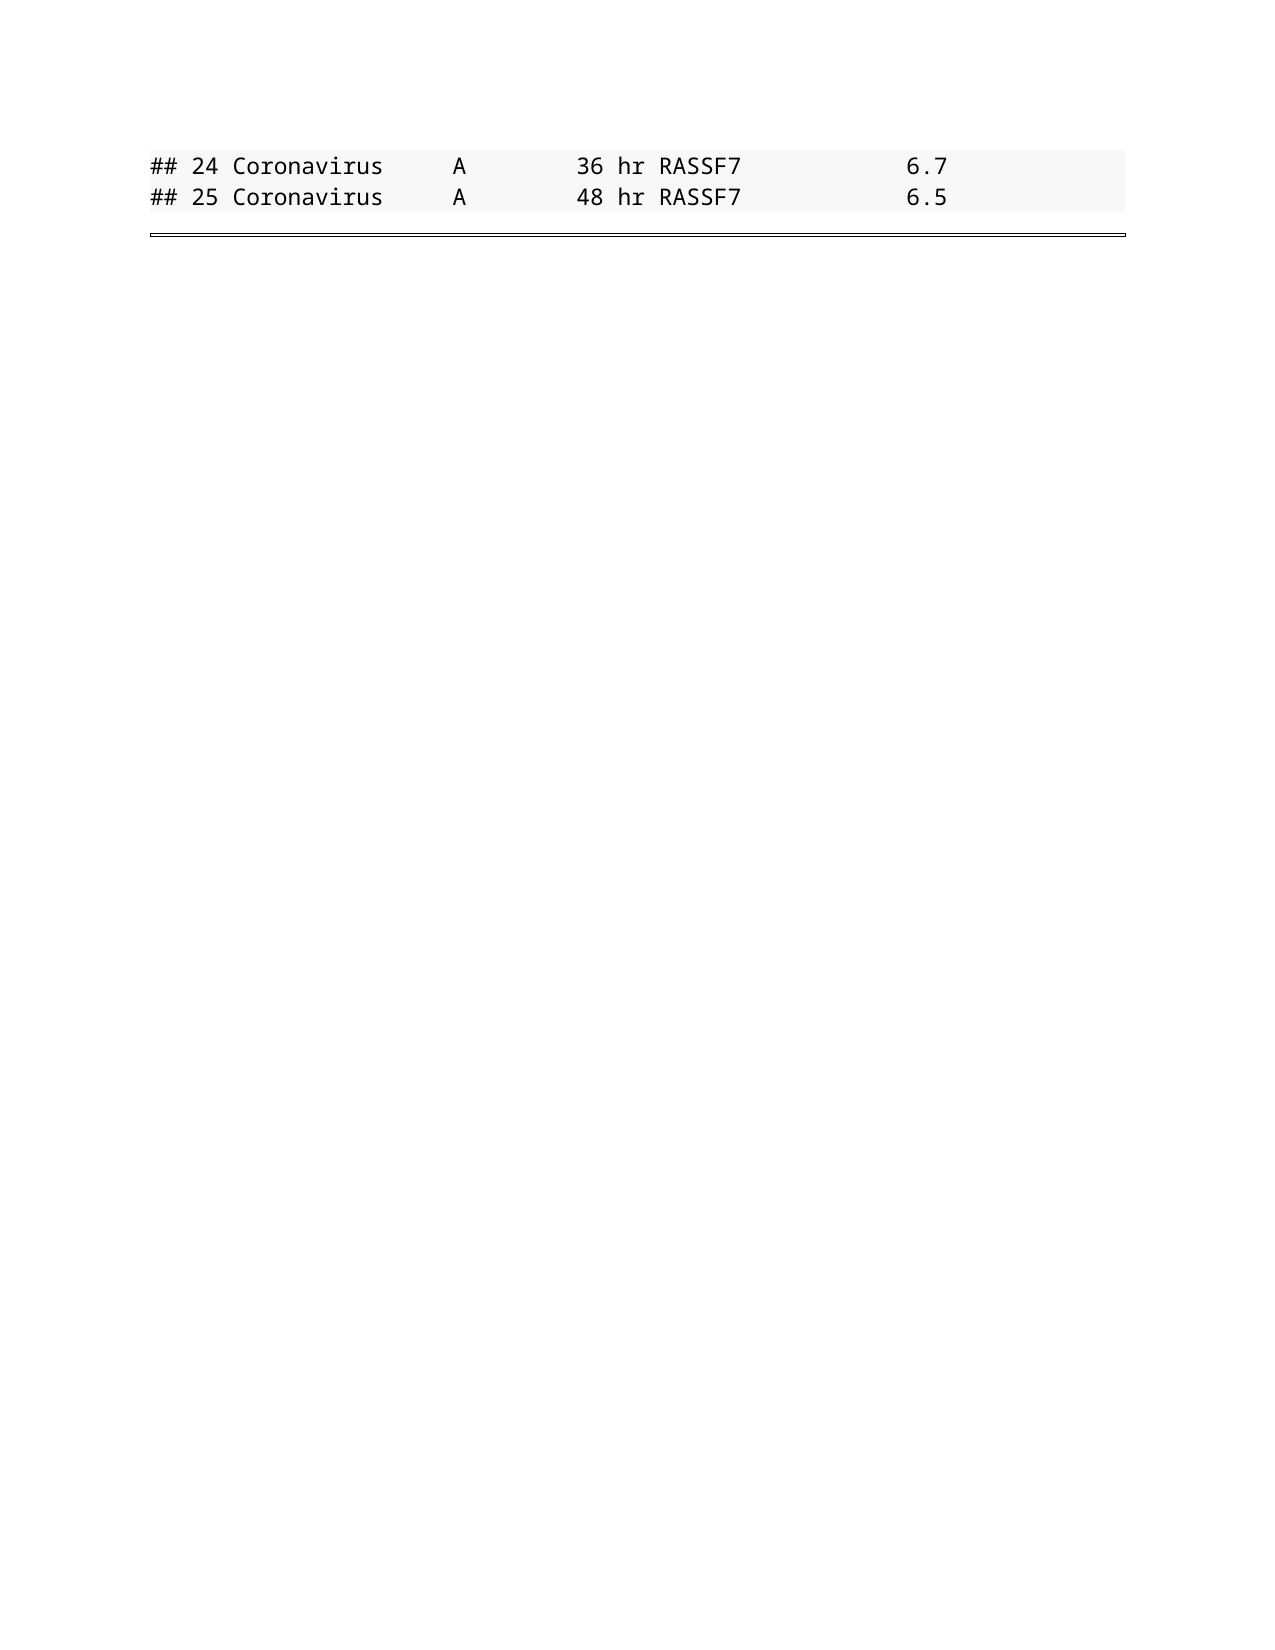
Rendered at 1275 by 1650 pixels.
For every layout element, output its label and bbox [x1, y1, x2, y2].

text [150, 150, 1125, 212]
